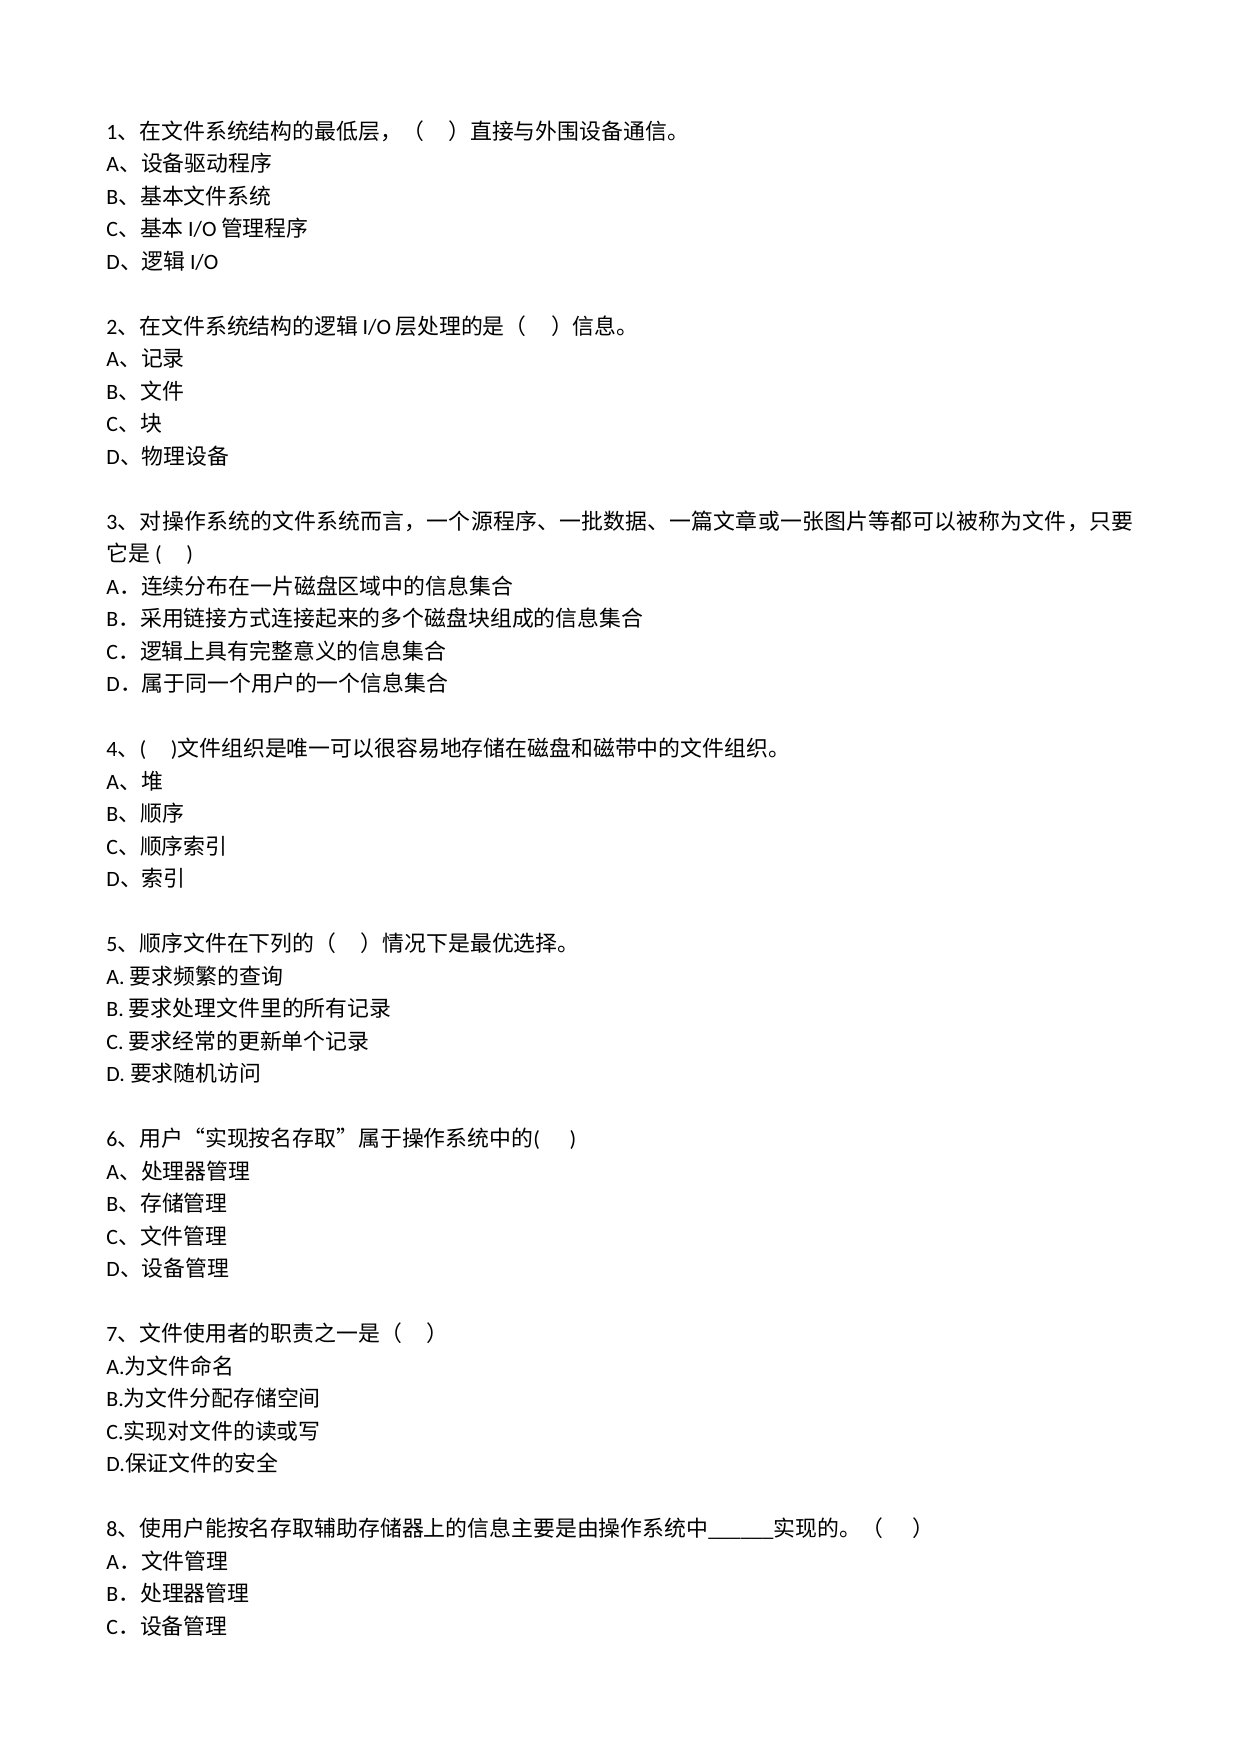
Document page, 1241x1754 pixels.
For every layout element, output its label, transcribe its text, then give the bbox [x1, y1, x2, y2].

text D、设备管理 [106, 1251, 1134, 1283]
text 3、对操作系统的文件系统而言，一个源程序、一批数据、一篇文章或一张图片等都可以被称为文件，只要它是 ( ) [106, 503, 1134, 568]
text B、基本文件系统 [106, 178, 1134, 211]
text B．采用链接方式连接起来的多个磁盘块组成的信息集合 [106, 601, 1134, 633]
text C、顺序索引 [106, 828, 1134, 861]
text A、记录 [106, 341, 1134, 373]
text C、基本I/O管理程序 [106, 211, 1134, 243]
text A. 要求频繁的查询 [106, 958, 1134, 991]
text D. 要求随机访问 [106, 1056, 1134, 1088]
text 5、顺序文件在下列的（ ）情况下是最优选择。 [106, 926, 1134, 958]
text B、文件 [106, 373, 1134, 406]
text B．处理器管理 [106, 1576, 1134, 1608]
text B、顺序 [106, 796, 1134, 828]
text 1、在文件系统结构的最低层，（ ）直接与外围设备通信。 [106, 113, 1134, 146]
text 4、( )文件组织是唯一可以很容易地存储在磁盘和磁带中的文件组织。 [106, 731, 1134, 763]
text 6、用户“实现按名存取”属于操作系统中的( ) [106, 1121, 1134, 1153]
text 2、在文件系统结构的逻辑I/O层处理的是（ ）信息。 [106, 308, 1134, 341]
text D、物理设备 [106, 438, 1134, 471]
text D、逻辑I/O [106, 243, 1134, 276]
text A．文件管理 [106, 1543, 1134, 1576]
text D、索引 [106, 861, 1134, 893]
text B、存储管理 [106, 1186, 1134, 1218]
text C. 要求经常的更新单个记录 [106, 1023, 1134, 1056]
text B. 要求处理文件里的所有记录 [106, 991, 1134, 1023]
text 7、文件使用者的职责之一是（ ） [106, 1316, 1134, 1348]
text C、块 [106, 406, 1134, 438]
text C.实现对文件的读或写 [106, 1413, 1134, 1446]
text A、处理器管理 [106, 1153, 1134, 1186]
text C．逻辑上具有完整意义的信息集合 [106, 633, 1134, 666]
text D.保证文件的安全 [106, 1446, 1134, 1478]
text 8、使用户能按名存取辅助存储器上的信息主要是由操作系统中______实现的。（ ） [106, 1511, 1134, 1543]
text A、堆 [106, 763, 1134, 796]
text A．连续分布在一片磁盘区域中的信息集合 [106, 568, 1134, 601]
text A.为文件命名 [106, 1348, 1134, 1381]
text C．设备管理 [106, 1608, 1134, 1641]
text C、文件管理 [106, 1218, 1134, 1251]
text D．属于同一个用户的一个信息集合 [106, 666, 1134, 698]
text A、设备驱动程序 [106, 146, 1134, 178]
text B.为文件分配存储空间 [106, 1381, 1134, 1413]
